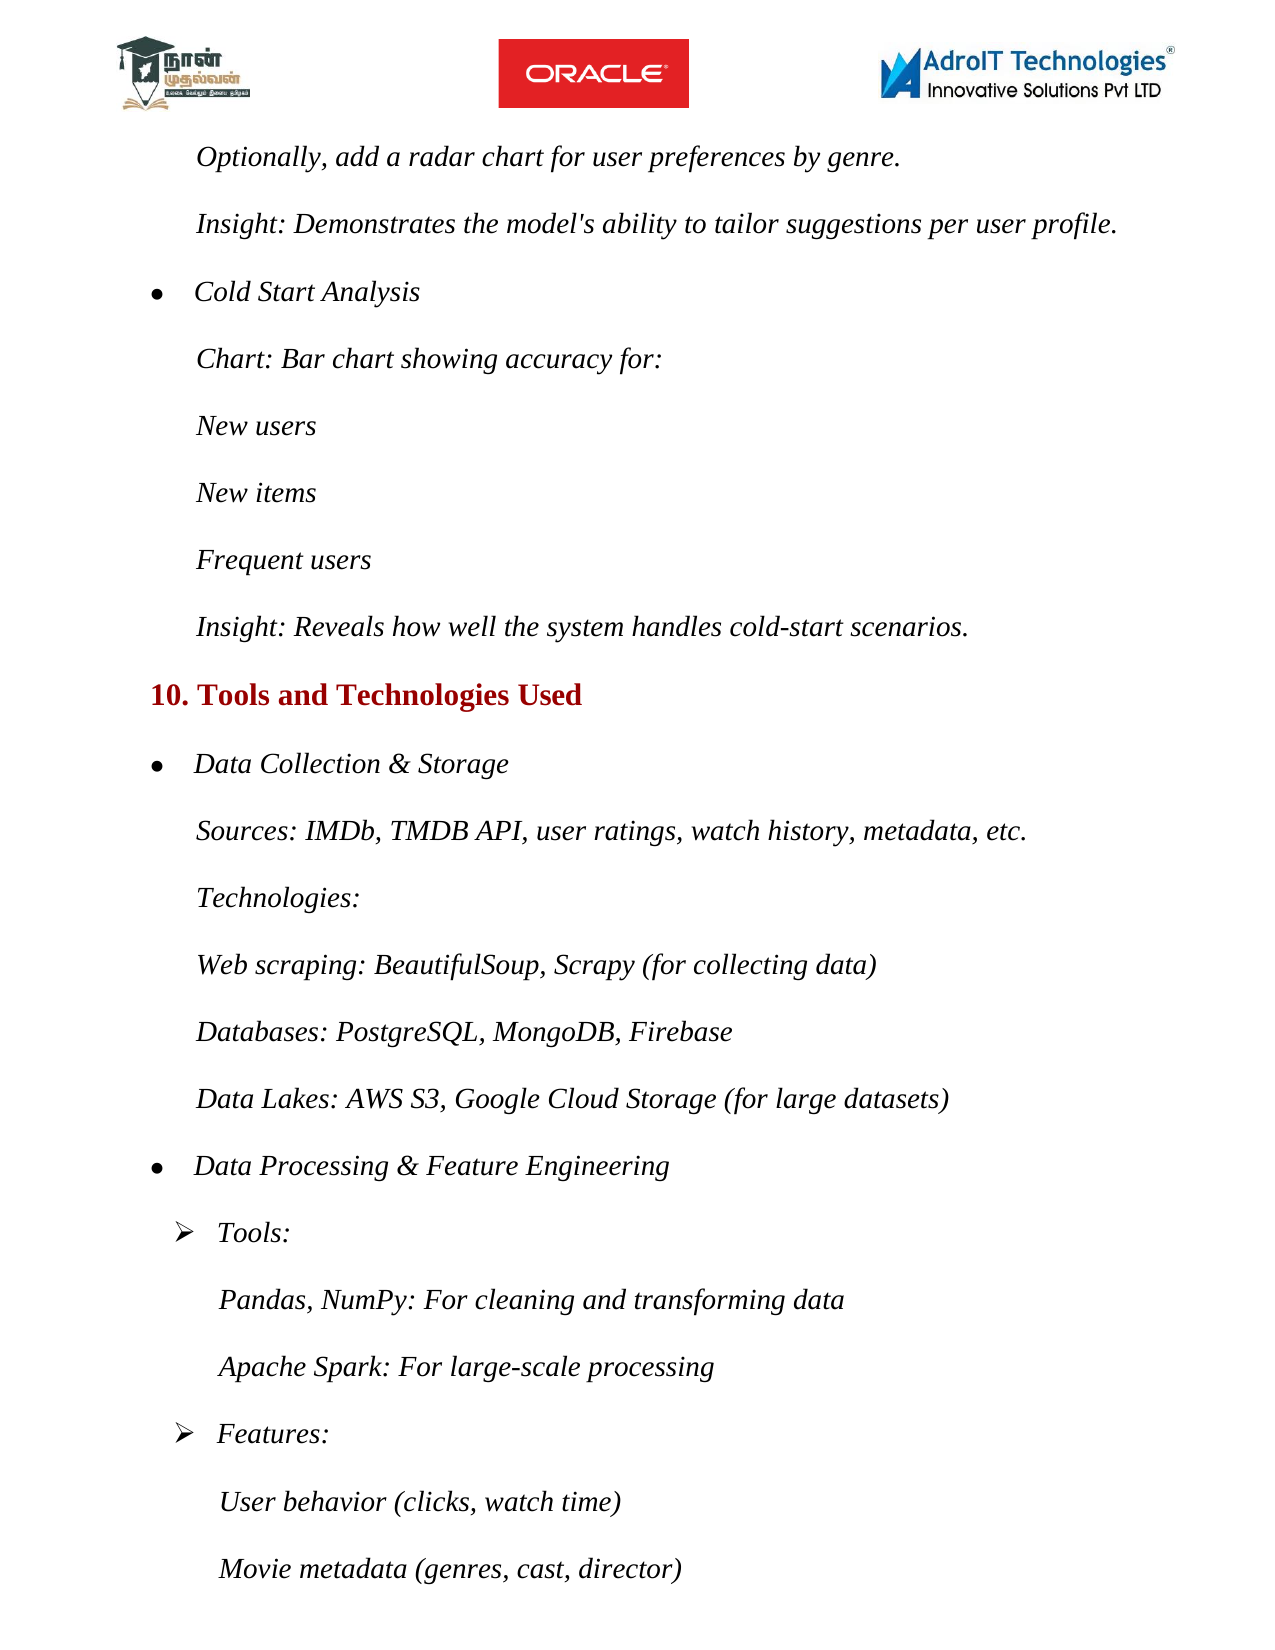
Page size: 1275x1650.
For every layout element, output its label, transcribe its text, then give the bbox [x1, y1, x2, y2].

list New items [196, 475, 1125, 508]
list Technologies: [196, 880, 1125, 913]
list Movie metadata (genres, cast, director) [219, 1551, 1125, 1584]
list Chart: Bar chart showing accuracy for: [196, 341, 1125, 374]
list Data Collection & Storage [150, 746, 1125, 779]
list Frequent users [196, 542, 1125, 576]
list Databases: PostgreSQL, MongoDB, Firebase [196, 1014, 1125, 1048]
list Tools: [173, 1215, 1125, 1249]
list Insight: Demonstrates the model's ability to tailor suggestions per user profile. [196, 207, 1125, 240]
picture [498, 39, 689, 108]
list Data Processing & Feature Engineering [150, 1148, 1125, 1182]
list Pandas, NumPy: For cleaning and transforming data [219, 1282, 1125, 1316]
list Data Lakes: AWS S3, Google Cloud Storage (for large datasets) [196, 1081, 1125, 1115]
list Apache Spark: For large-scale processing [219, 1349, 1125, 1383]
list Features: [173, 1417, 1125, 1450]
list Sources: IMDb, TMDB API, user ratings, watch history, metadata, etc. [196, 813, 1125, 846]
picture [878, 42, 1177, 104]
list Insight: Reveals how well the system handles cold-start scenarios. [196, 609, 1125, 643]
list Web scraping: BeautifulSoup, Scrapy (for collecting data) [196, 947, 1125, 981]
picture [116, 36, 250, 112]
list Cold Start Analysis [150, 274, 1125, 307]
list User behavior (clicks, watch time) [219, 1484, 1125, 1517]
list New users [196, 408, 1125, 441]
list Optionally, add a radar chart for user preferences by genre. [196, 139, 1125, 173]
subtitle Tools and Technologies Used [150, 676, 1125, 712]
